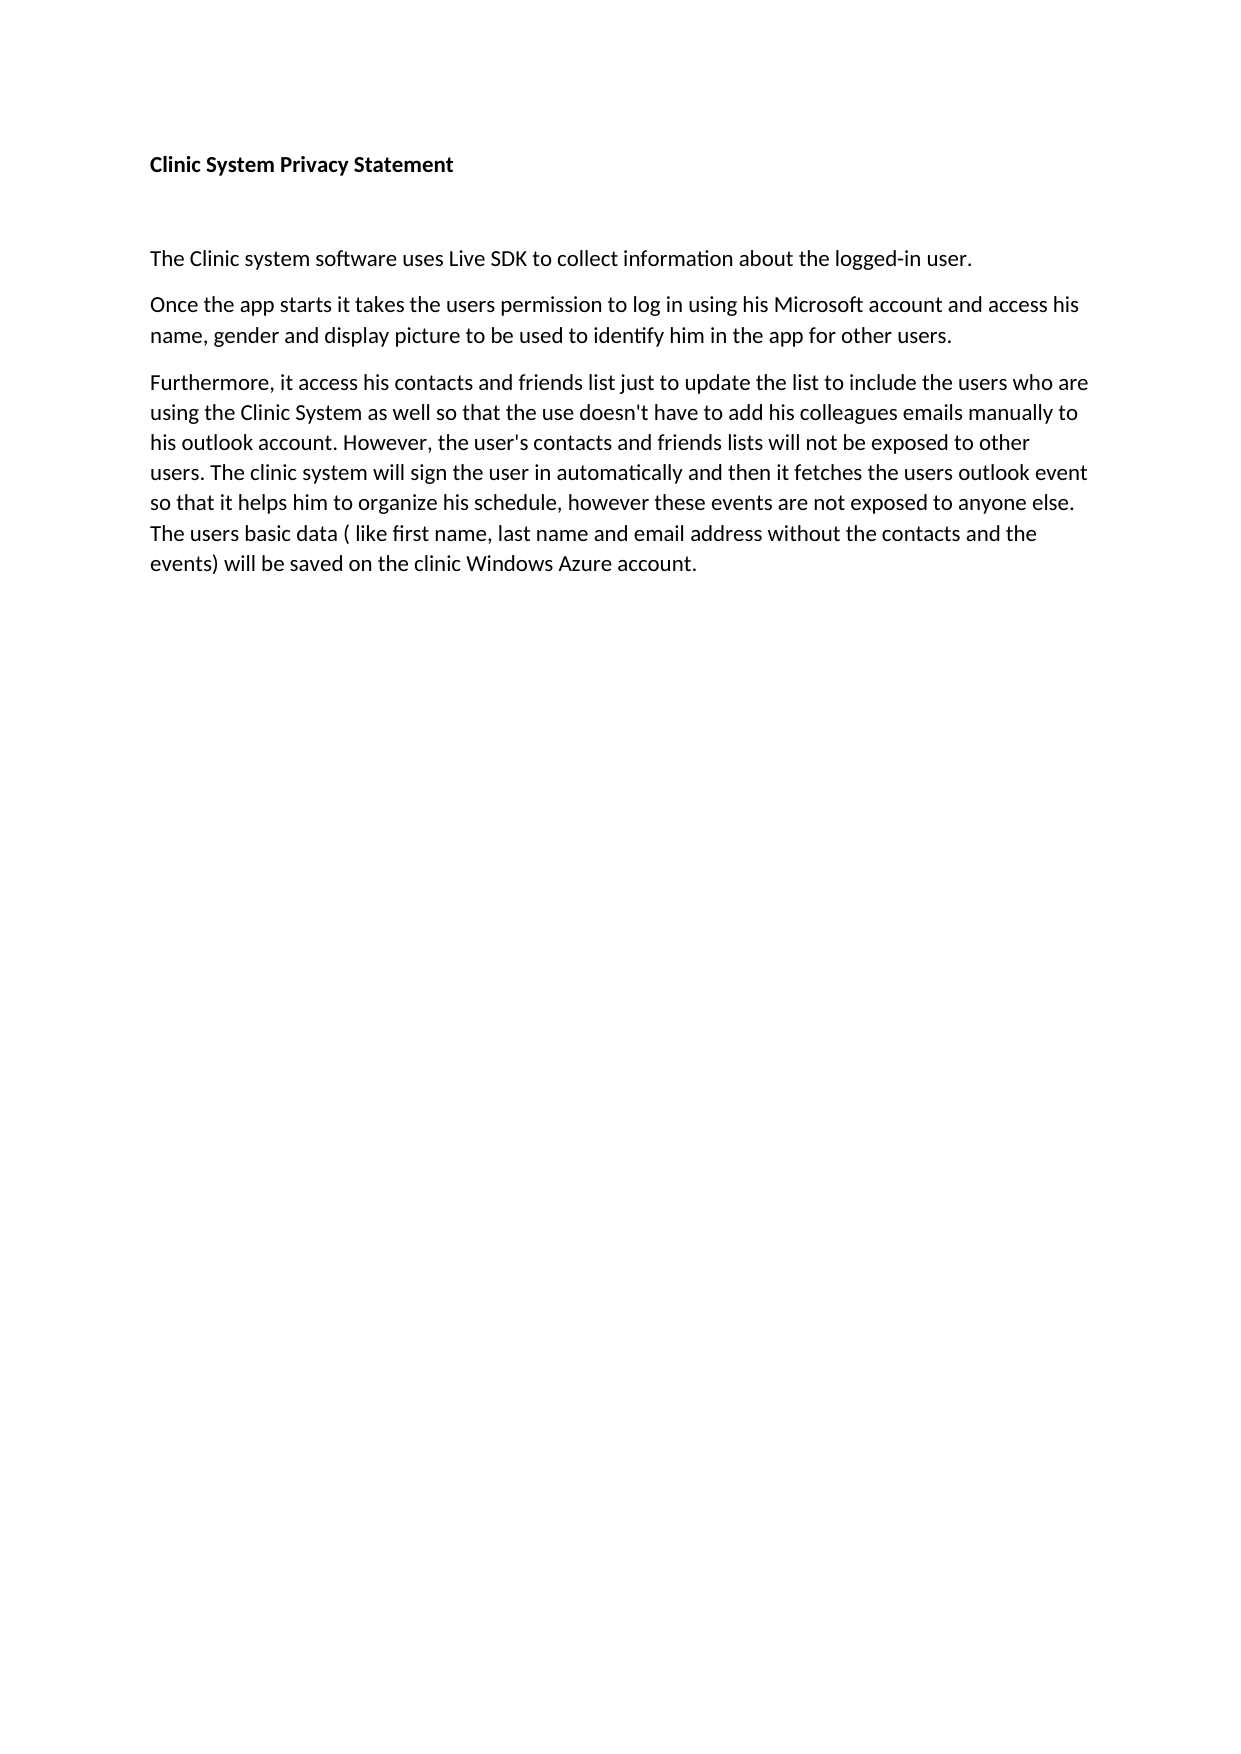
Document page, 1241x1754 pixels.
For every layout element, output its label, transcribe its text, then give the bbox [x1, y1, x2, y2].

text The Clinic system software uses Live SDK to collect information about the logged-in user. [150, 244, 1090, 272]
text Furthermore, it access his contacts and friends list just to update the list to include the users who are using the Clinic System as well so that the use doesn't have to add his colleagues emails manually to his outlook account. However, the user's contacts and friends lists will not be exposed to other users. The clinic system will sign the user in automatically and then it fetches the users outlook event so that it helps him to organize his schedule, however these events are not exposed to anyone else. The users basic data ( like first name, last name and email address without the contacts and the events) will be saved on the clinic Windows Azure account. [150, 368, 1090, 577]
text Once the app starts it takes the users permission to log in using his Microsoft account and access his name, gender and display picture to be used to identify him in the app for other users. [150, 291, 1090, 349]
text Clinic System Privacy Statement [150, 150, 1090, 178]
